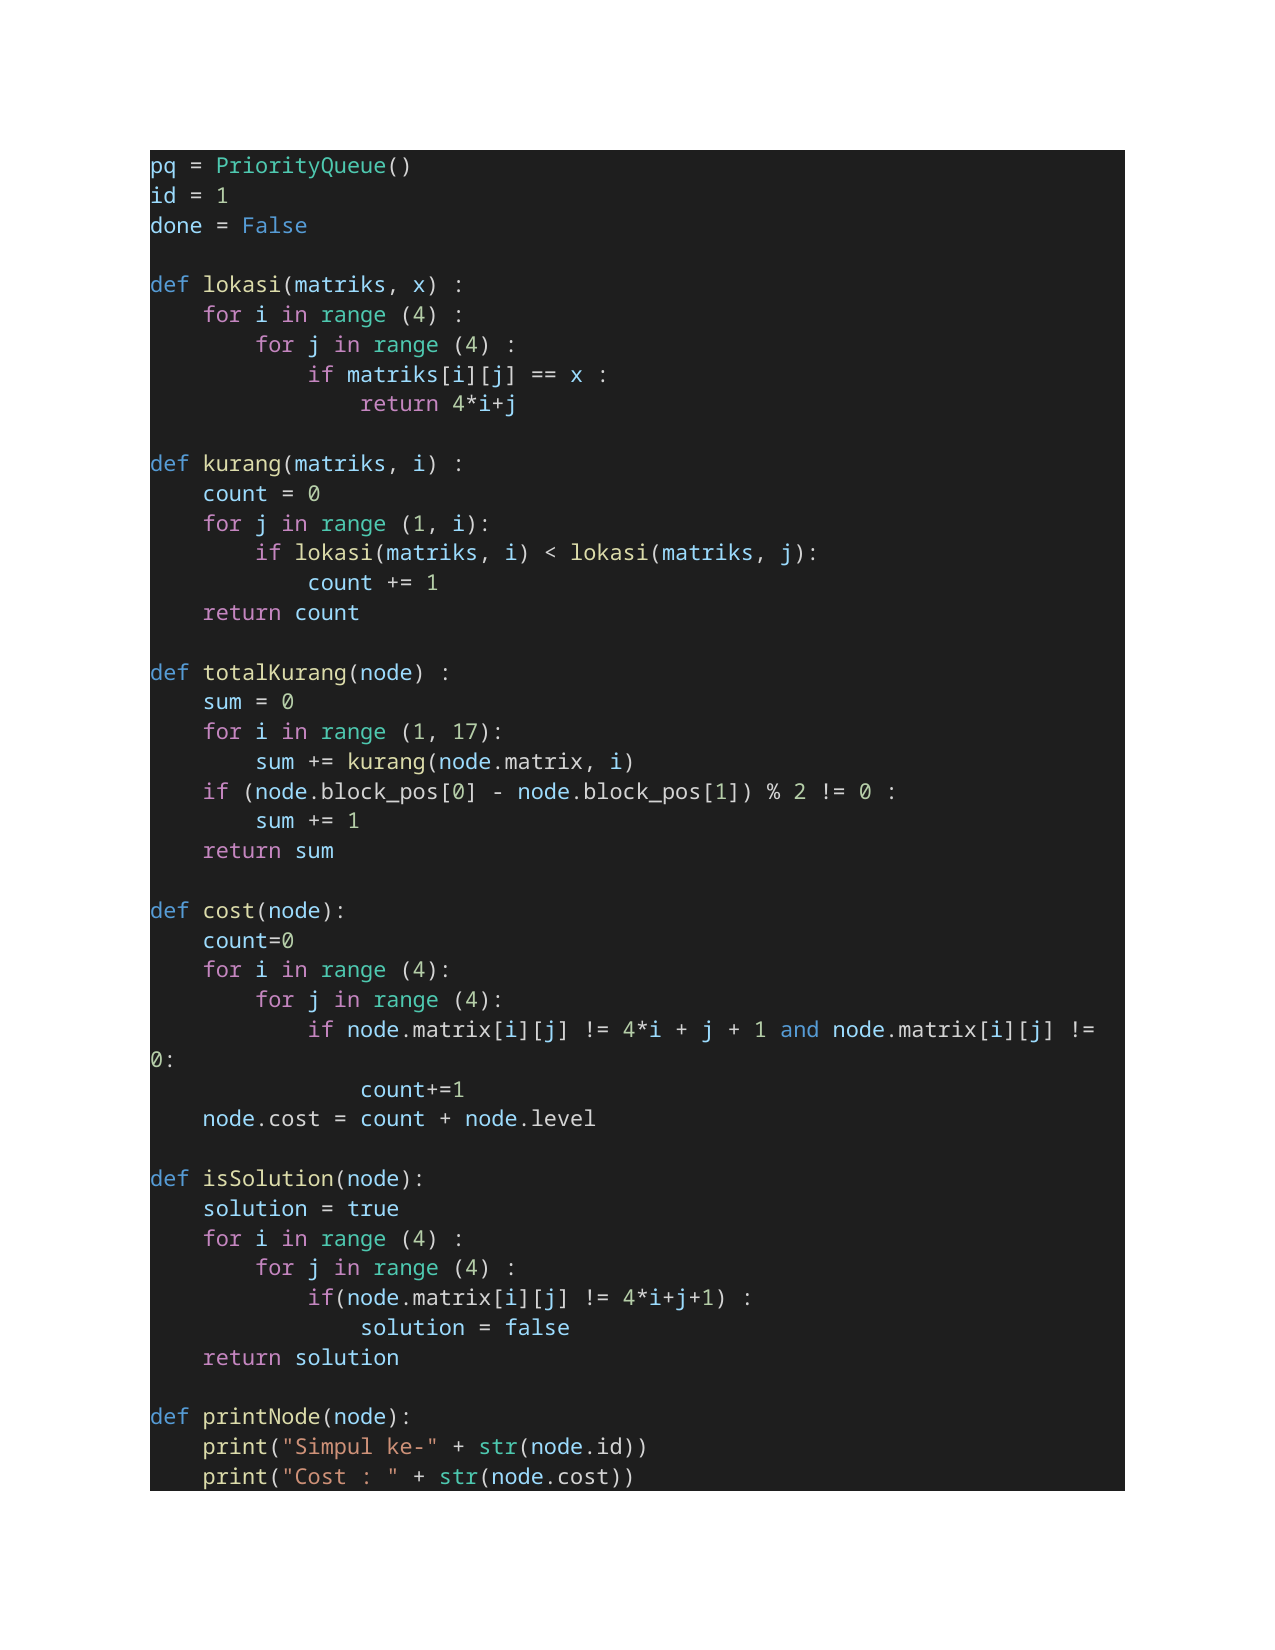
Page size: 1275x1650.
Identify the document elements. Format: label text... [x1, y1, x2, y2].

text solution = true [150, 1193, 1125, 1222]
text return solution [150, 1342, 1125, 1371]
text def cost(node): [150, 895, 1125, 924]
text def printNode(node): [150, 1401, 1125, 1431]
text count+=1 [150, 1073, 1125, 1103]
text def lokasi(matriks, x) : [150, 269, 1125, 299]
text sum = 0 [150, 686, 1125, 716]
text count = 0 [150, 478, 1125, 507]
text for i in range (1, 17): [150, 716, 1125, 746]
text done = False [150, 209, 1125, 239]
text if node.matrix[i][j] != 4*i + j + 1 and node.matrix[i][j] != 0: [150, 1014, 1125, 1073]
text def totalKurang(node) : [150, 656, 1125, 686]
text if lokasi(matriks, i) < lokasi(matriks, j): [150, 537, 1125, 567]
text return sum [150, 835, 1125, 865]
text solution = false [150, 1312, 1125, 1342]
text for i in range (4): [150, 954, 1125, 984]
text def isSolution(node): [150, 1163, 1125, 1193]
text for j in range (4): [150, 984, 1125, 1014]
text return 4*i+j [150, 388, 1125, 418]
text pq = PriorityQueue() [150, 150, 1125, 180]
text sum += 1 [150, 805, 1125, 835]
text def kurang(matriks, i) : [150, 448, 1125, 478]
text id = 1 [150, 180, 1125, 209]
text node.cost = count + node.level [150, 1103, 1125, 1133]
text count=0 [150, 924, 1125, 954]
text sum += kurang(node.matrix, i) [150, 746, 1125, 776]
text for i in range (4) : [150, 299, 1125, 329]
text for j in range (4) : [150, 329, 1125, 358]
text for j in range (4) : [150, 1252, 1125, 1282]
text print("Cost : " + str(node.cost)) [150, 1461, 1125, 1491]
text if matriks[i][j] == x : [150, 358, 1125, 388]
text for i in range (4) : [150, 1222, 1125, 1252]
text count += 1 [150, 567, 1125, 597]
text for j in range (1, i): [150, 507, 1125, 537]
text print("Simpul ke-" + str(node.id)) [150, 1431, 1125, 1461]
text if (node.block_pos[0] - node.block_pos[1]) % 2 != 0 : [150, 776, 1125, 805]
text if(node.matrix[i][j] != 4*i+j+1) : [150, 1282, 1125, 1312]
text return count [150, 597, 1125, 627]
